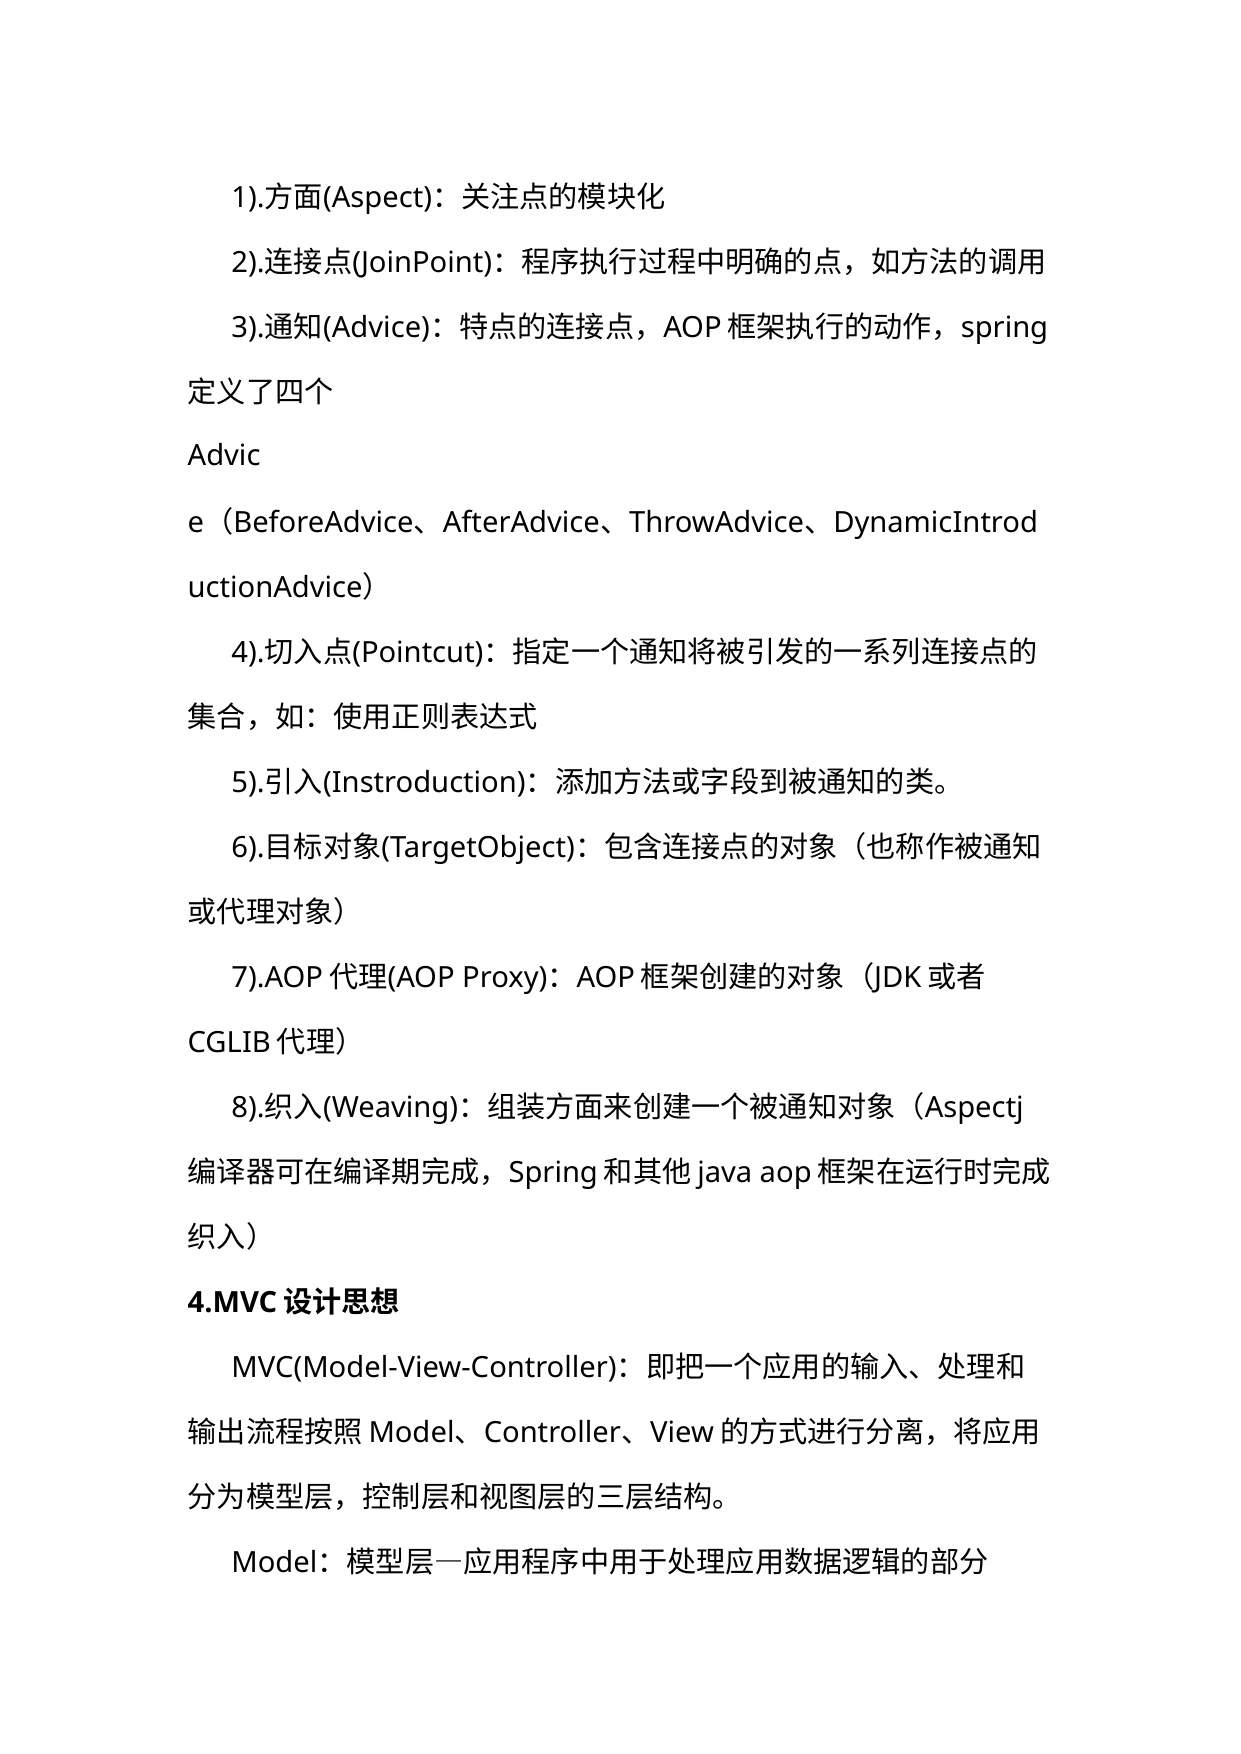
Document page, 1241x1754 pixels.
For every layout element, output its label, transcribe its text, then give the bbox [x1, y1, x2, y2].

text MVC(Model-View-Controller)：即把一个应用的输入、处理和输出流程按照Model、Controller、View的方式进行分离，将应用分为模型层，控制层和视图层的三层结构。 [187, 1332, 1053, 1527]
text 5).引入(Instroduction)：添加方法或字段到被通知的类。 [187, 747, 1053, 812]
text 7).AOP代理(AOP Proxy)：AOP框架创建的对象（JDK或者CGLIB代理） [187, 942, 1053, 1072]
text 4.MVC设计思想 [187, 1267, 1053, 1332]
text 1).方面(Aspect)：关注点的模块化 [187, 162, 1053, 227]
text 4).切入点(Pointcut)：指定一个通知将被引发的一系列连接点的集合，如：使用正则表达式 [187, 617, 1053, 747]
text 2).连接点(JoinPoint)：程序执行过程中明确的点，如方法的调用 [187, 227, 1053, 292]
text 8).织入(Weaving)：组装方面来创建一个被通知对象（Aspectj编译器可在编译期完成，Spring和其他java aop框架在运行时完成织入） [187, 1072, 1053, 1267]
text Model：模型层—应用程序中用于处理应用数据逻辑的部分 [187, 1527, 1053, 1592]
text 3).通知(Advice)：特点的连接点，AOP框架执行的动作，spring定义了四个Advice（BeforeAdvice、AfterAdvice、ThrowAdvice、DynamicIntroductionAdvice） [187, 292, 1053, 617]
text 6).目标对象(TargetObject)：包含连接点的对象（也称作被通知或代理对象） [187, 812, 1053, 942]
